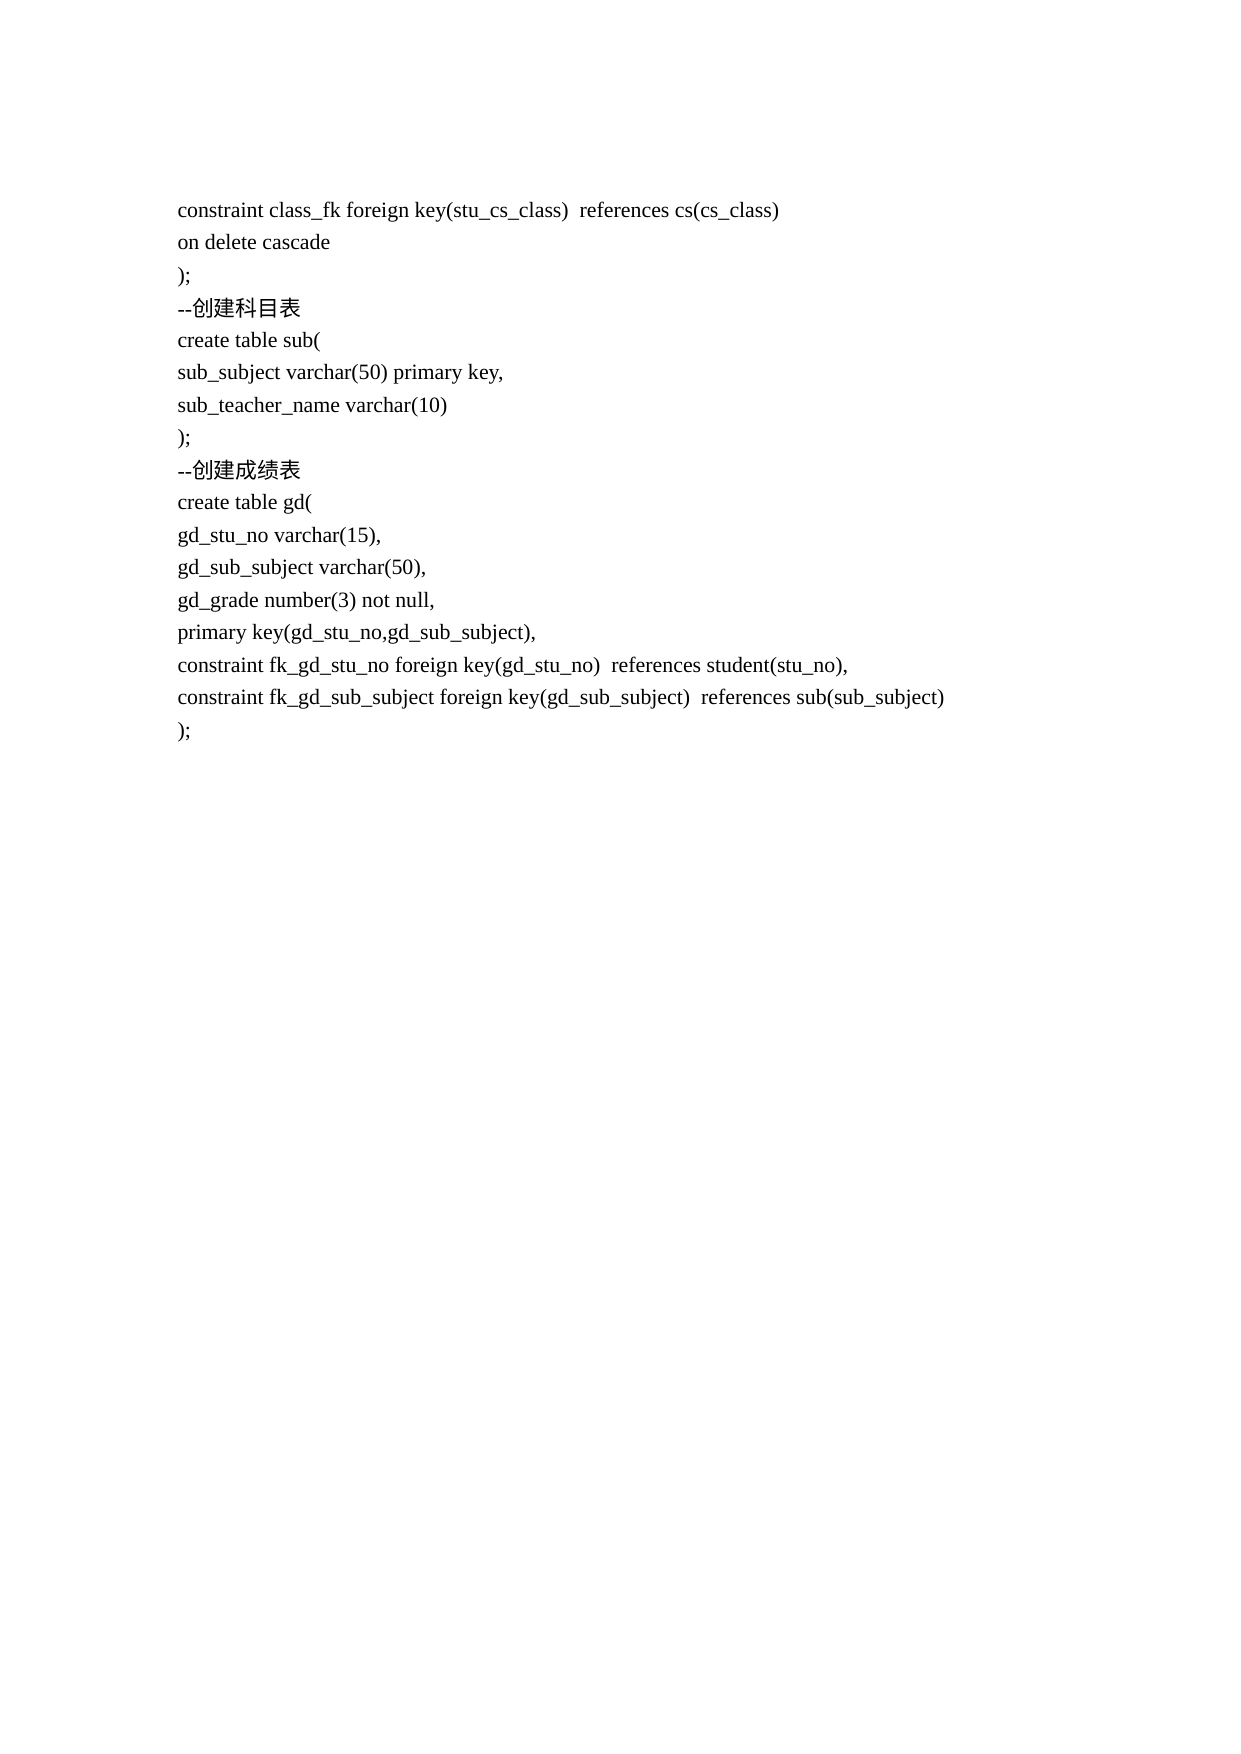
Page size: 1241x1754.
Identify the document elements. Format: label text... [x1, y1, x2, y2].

text --创建科目表 [177, 290, 1087, 323]
text ); [177, 713, 1087, 745]
text ); [177, 420, 1087, 453]
text --创建成绩表 [177, 453, 1087, 485]
text primary key(gd_stu_no,gd_sub_subject), [177, 615, 1087, 648]
text sub_teacher_name varchar(10) [177, 388, 1087, 420]
text gd_stu_no varchar(15), [177, 518, 1087, 550]
text gd_sub_subject varchar(50), [177, 550, 1087, 583]
text on delete cascade [177, 225, 1087, 258]
text sub_subject varchar(50) primary key, [177, 355, 1087, 388]
text create table sub( [177, 323, 1087, 355]
text constraint fk_gd_stu_no foreign key(gd_stu_no) references student(stu_no), [177, 648, 1087, 680]
text ); [177, 258, 1087, 290]
text gd_grade number(3) not null, [177, 583, 1087, 615]
text constraint class_fk foreign key(stu_cs_class) references cs(cs_class) [177, 193, 1087, 225]
text create table gd( [177, 485, 1087, 518]
text constraint fk_gd_sub_subject foreign key(gd_sub_subject) references sub(sub_subject) [177, 680, 1087, 713]
